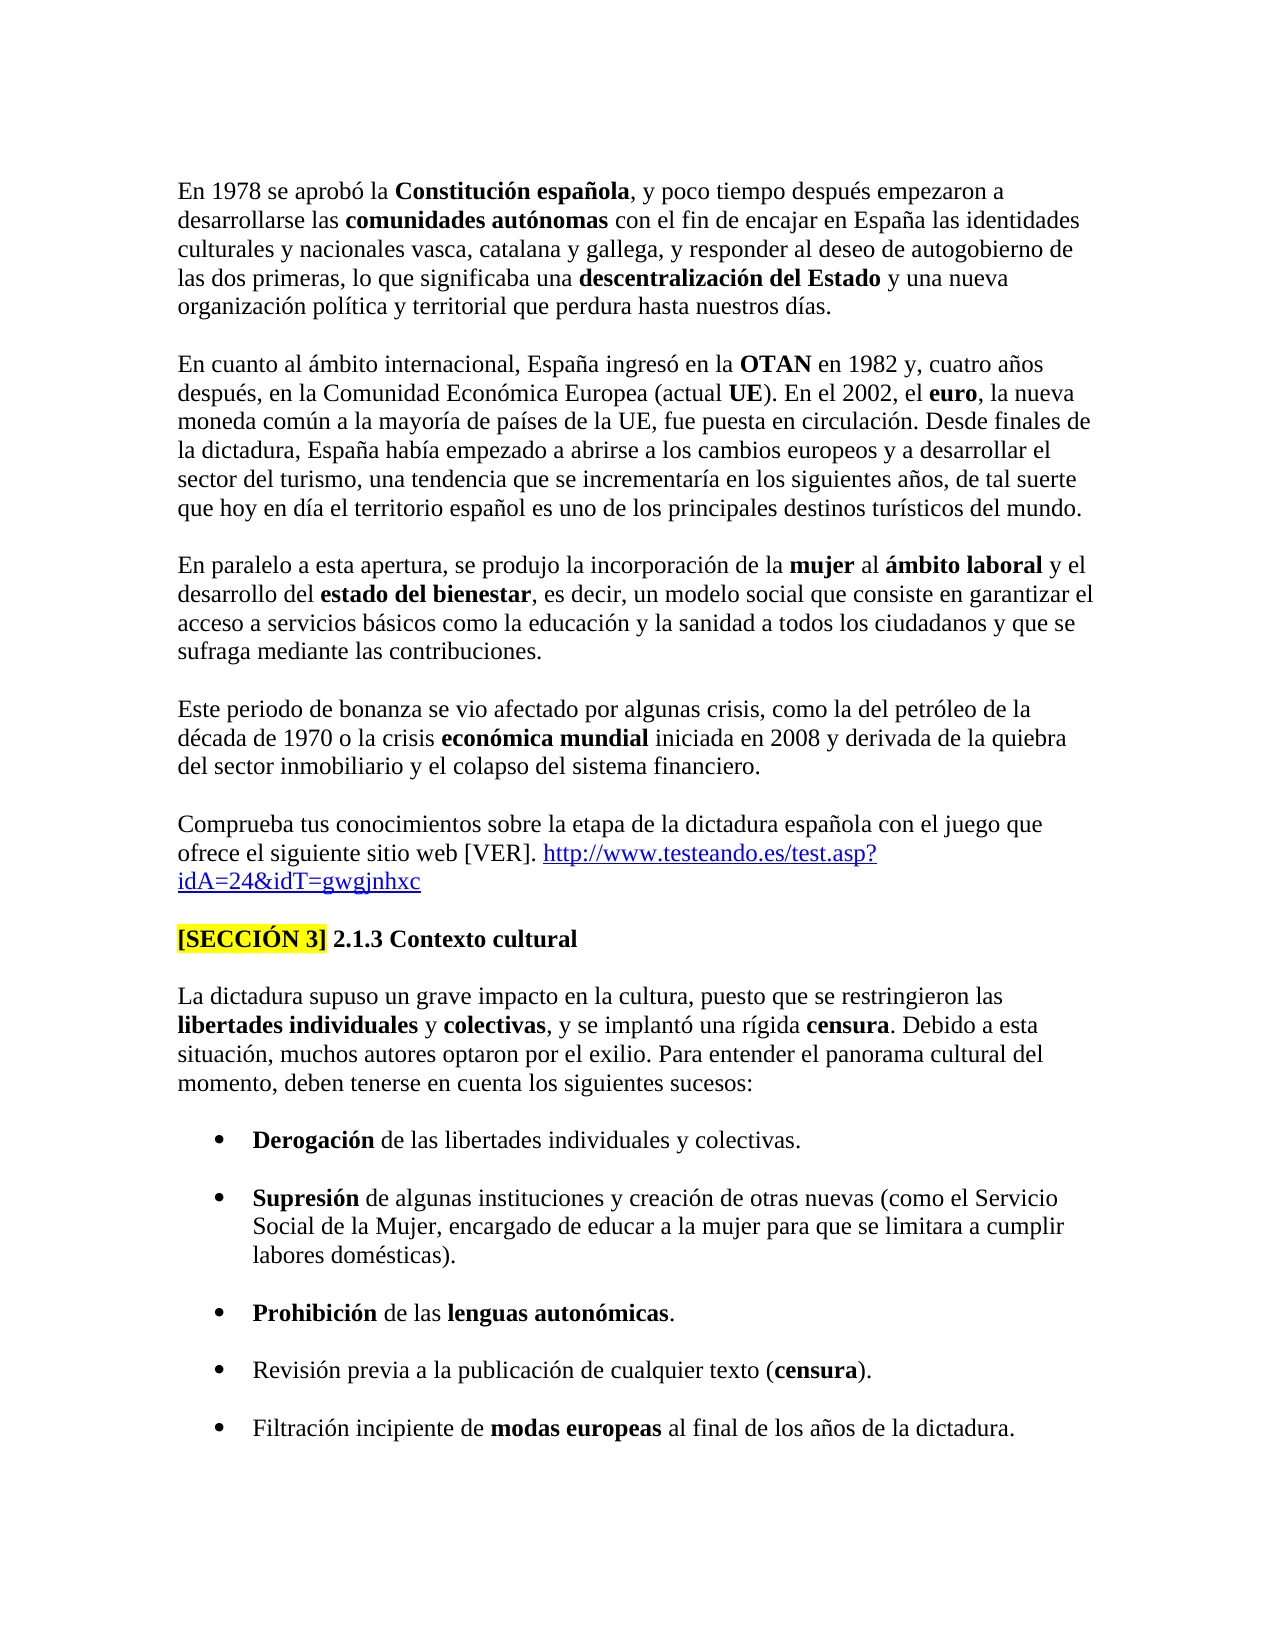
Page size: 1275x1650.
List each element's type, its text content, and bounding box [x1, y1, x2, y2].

text La dictadura supuso un grave impacto en la cultura puesto que se restringieron las libertades individuales y colectivas, y se implantó una rígida censura. Debido a esta situación, muchos autores optaron por el exilio. Para entender el panorama cultural del momento, deben tenerse en cuenta los siguientes sucesos: [177, 981, 1098, 1096]
list Prohibición de las lenguas autonómicas. [215, 1298, 1098, 1326]
text [SECCIÓN 3] 2.1.3 Contextocultural [327, 924, 1098, 953]
list Supresión de algunas instituciones y creación de otras nuevas (como el Servicio Social de la Mujer de educar a la mujer para que se limitara a cumplir labores domésticas). [215, 1183, 1098, 1269]
list Derogación de las libertades individuales y colectivas. [215, 1125, 1098, 1154]
text Este de bonanza se vio afectado por algunas crisis como la del petróleo de la década de 1970 o la crisis económica mundial iniciada en 2008 y derivada de la quiebra del sector inmobiliario y el colapso del sistema financiero. [177, 694, 1098, 780]
list Revisión previa a la publicación de cualquier texto (censura). [215, 1355, 1098, 1384]
list iltración incipiente de modas europeas. [215, 1413, 1098, 1441]
text En cuanto al ámbito internacional, España ingresó en la OTAN en 1982 y, cuatro años después, en la Comunidad Económica Europea (actual UE). En el 2002, el euro, la nueva moneda común a la mayoría de países de la UE, fue puesta en circulación. Desde finales de la dictadura, España había empezado a abrirse a los cambios europeos y a desarrollar el sector del turismo, una tendencia que se incrementaría en los siguientes años, de tal suerte que hoy en día el territorio español es uno de los principales destinos turísticos del mundo. [177, 349, 1098, 521]
text En paralelo a esta apertura se produjo la incorporación de la mujer al ámbito laboral y el desarrollo del estado del bienestar, es decir, un modelo social que consiste en garantizar el acceso a servicios básicos como la educación y la sanidad a todos los ciudadanos y que se sufraga mediante las contribuciones. [177, 550, 1098, 665]
text En 1978 se aprobó la Constitución española, y poco tiempo después empezaron a desarrollarse las comunidades autónomas con el fin de encajar en España las identidades culturales y nacionales vasca, catalana y gallega, y responder al deseo de autogobierno de las dos primeras, lo que significaba una descentralización del Estado y una nueva organización política y territorial que perdura hasta nuestros días. [177, 176, 1098, 320]
text Comprueba tus conocimientos sobre la etapa de la dictadura española con el juego que ofrece el siguiente sitio web [VER]. http://www.testeando.es/test.asp?idA=24&idT=gwgjnhxc [177, 809, 1098, 895]
